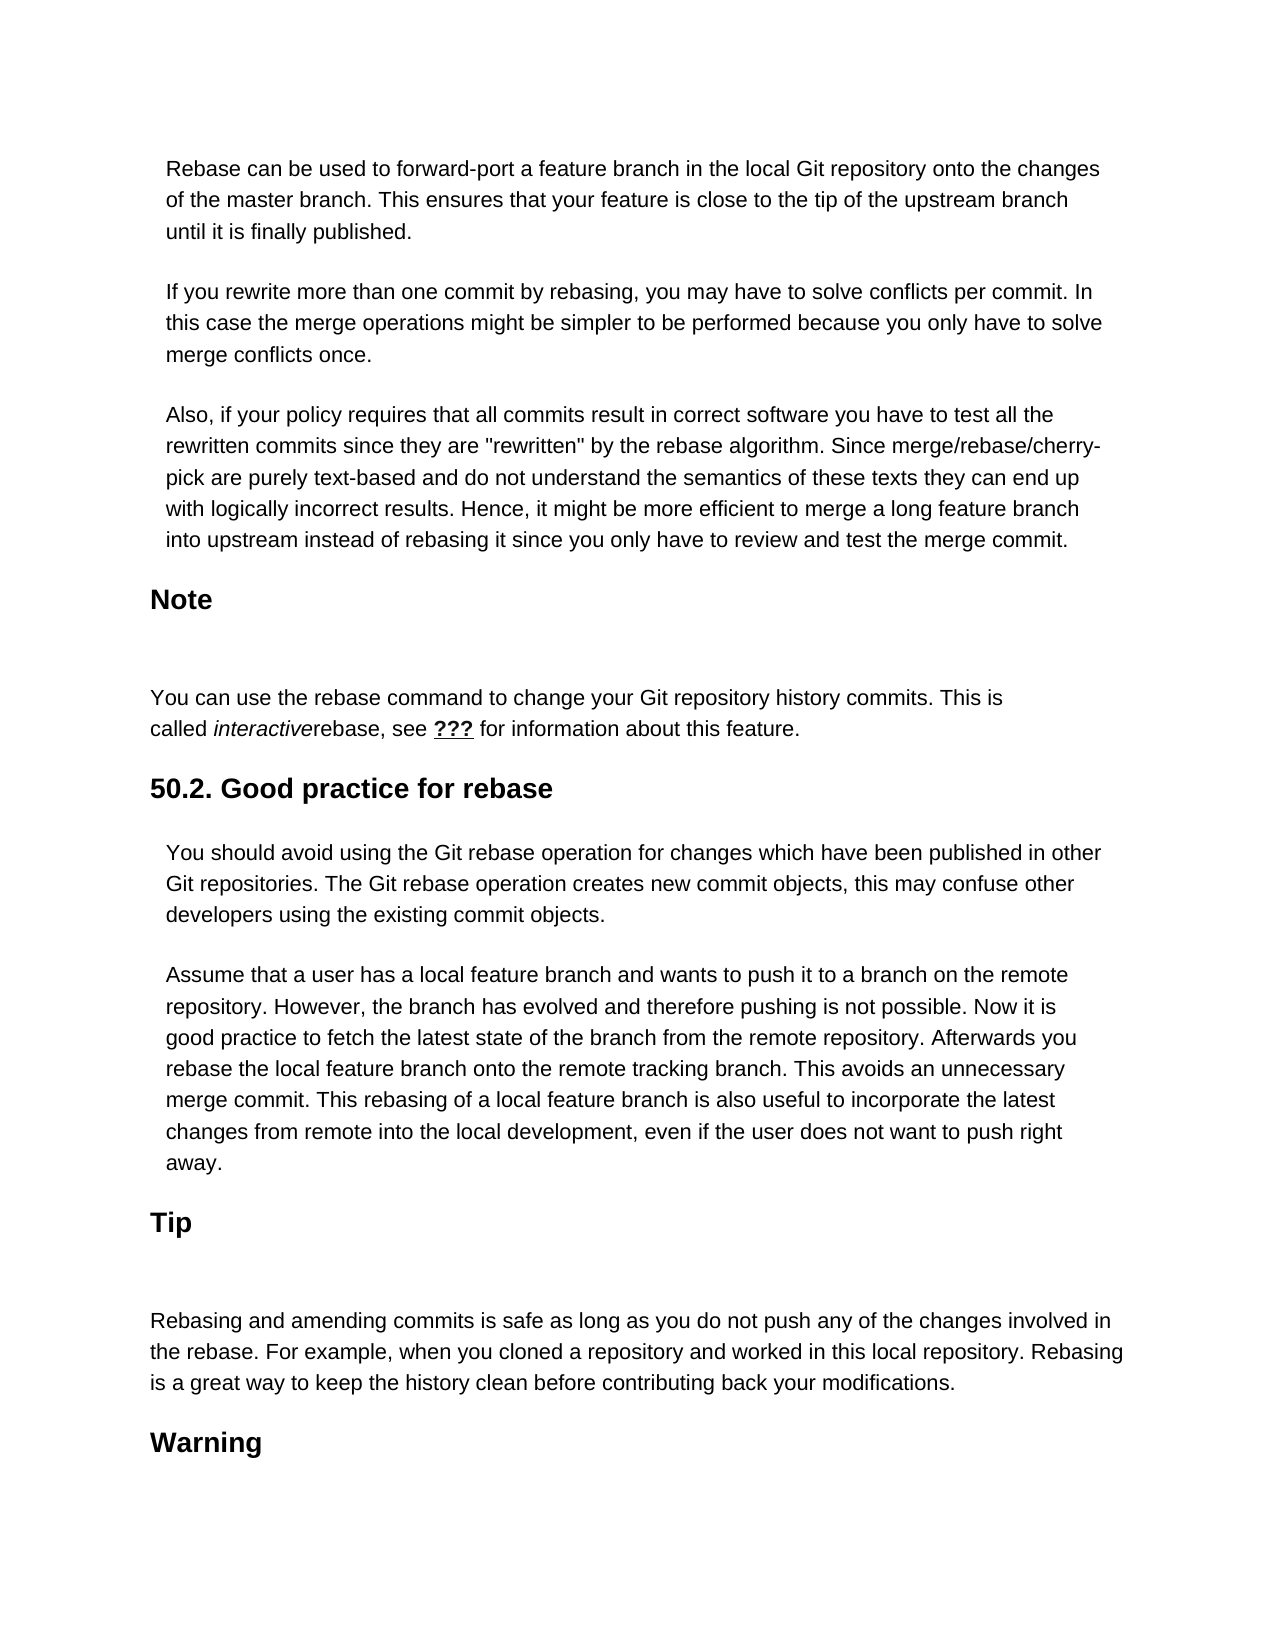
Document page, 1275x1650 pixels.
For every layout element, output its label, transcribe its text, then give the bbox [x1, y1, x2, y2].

text Also, if your policy requires that all commits result in correct software you have to test all the rewritten commits since they are "rewritten" by the rebase algorithm. Since merge/rebase/cherry-pick are purely text-based and do not understand the semantics of these texts they can end up with logically incorrect results. Hence, it might be more efficient to merge a long feature branch into upstream instead of rebasing it since you only have to review and test the merge commit. [166, 396, 1109, 552]
text 50.2. Good practice for rebase [150, 770, 1125, 804]
text Rebase can be used to forward-port a feature branch in the local Git repository onto the changes of the master branch. This ensures that your feature is close to the tip of the upstream branch until it is finally published. [166, 150, 1109, 244]
text Rebasing and amending commits is safe as long as you do not push any of the changes involved in the rebase. For example, when you cloned a repository and worked in this local repository. Rebasing is a great way to keep the history clean before contributing back your modifications. [150, 1302, 1125, 1395]
text You should avoid using the Git rebase operation for changes which have been published in other Git repositories. The Git rebase operation creates new commit objects, this may confuse other developers using the existing commit objects. [166, 833, 1109, 927]
text If you rewrite more than one commit by rebasing, you may have to solve conflicts per commit. In this case the merge operations might be simpler to be performed because you only have to solve merge conflicts once. [166, 273, 1109, 367]
text Note [150, 581, 1125, 615]
text Warning [150, 1424, 1125, 1458]
text Tip [150, 1204, 1125, 1238]
text You can use the rebase command to change your Git repository history commits. This is called interactiverebase, see ??? for information about this feature. [150, 678, 1125, 741]
text Assume that a user has a local feature branch and wants to push it to a branch on the remote repository. However, the branch has evolved and therefore pushing is not possible. Now it is good practice to fetch the latest state of the branch from the remote repository. Afterwards you rebase the local feature branch onto the remote tracking branch. This avoids an unnecessary merge commit. This rebasing of a local feature branch is also useful to incorporate the latest changes from remote into the local development, even if the user does not want to push right away. [166, 956, 1109, 1175]
